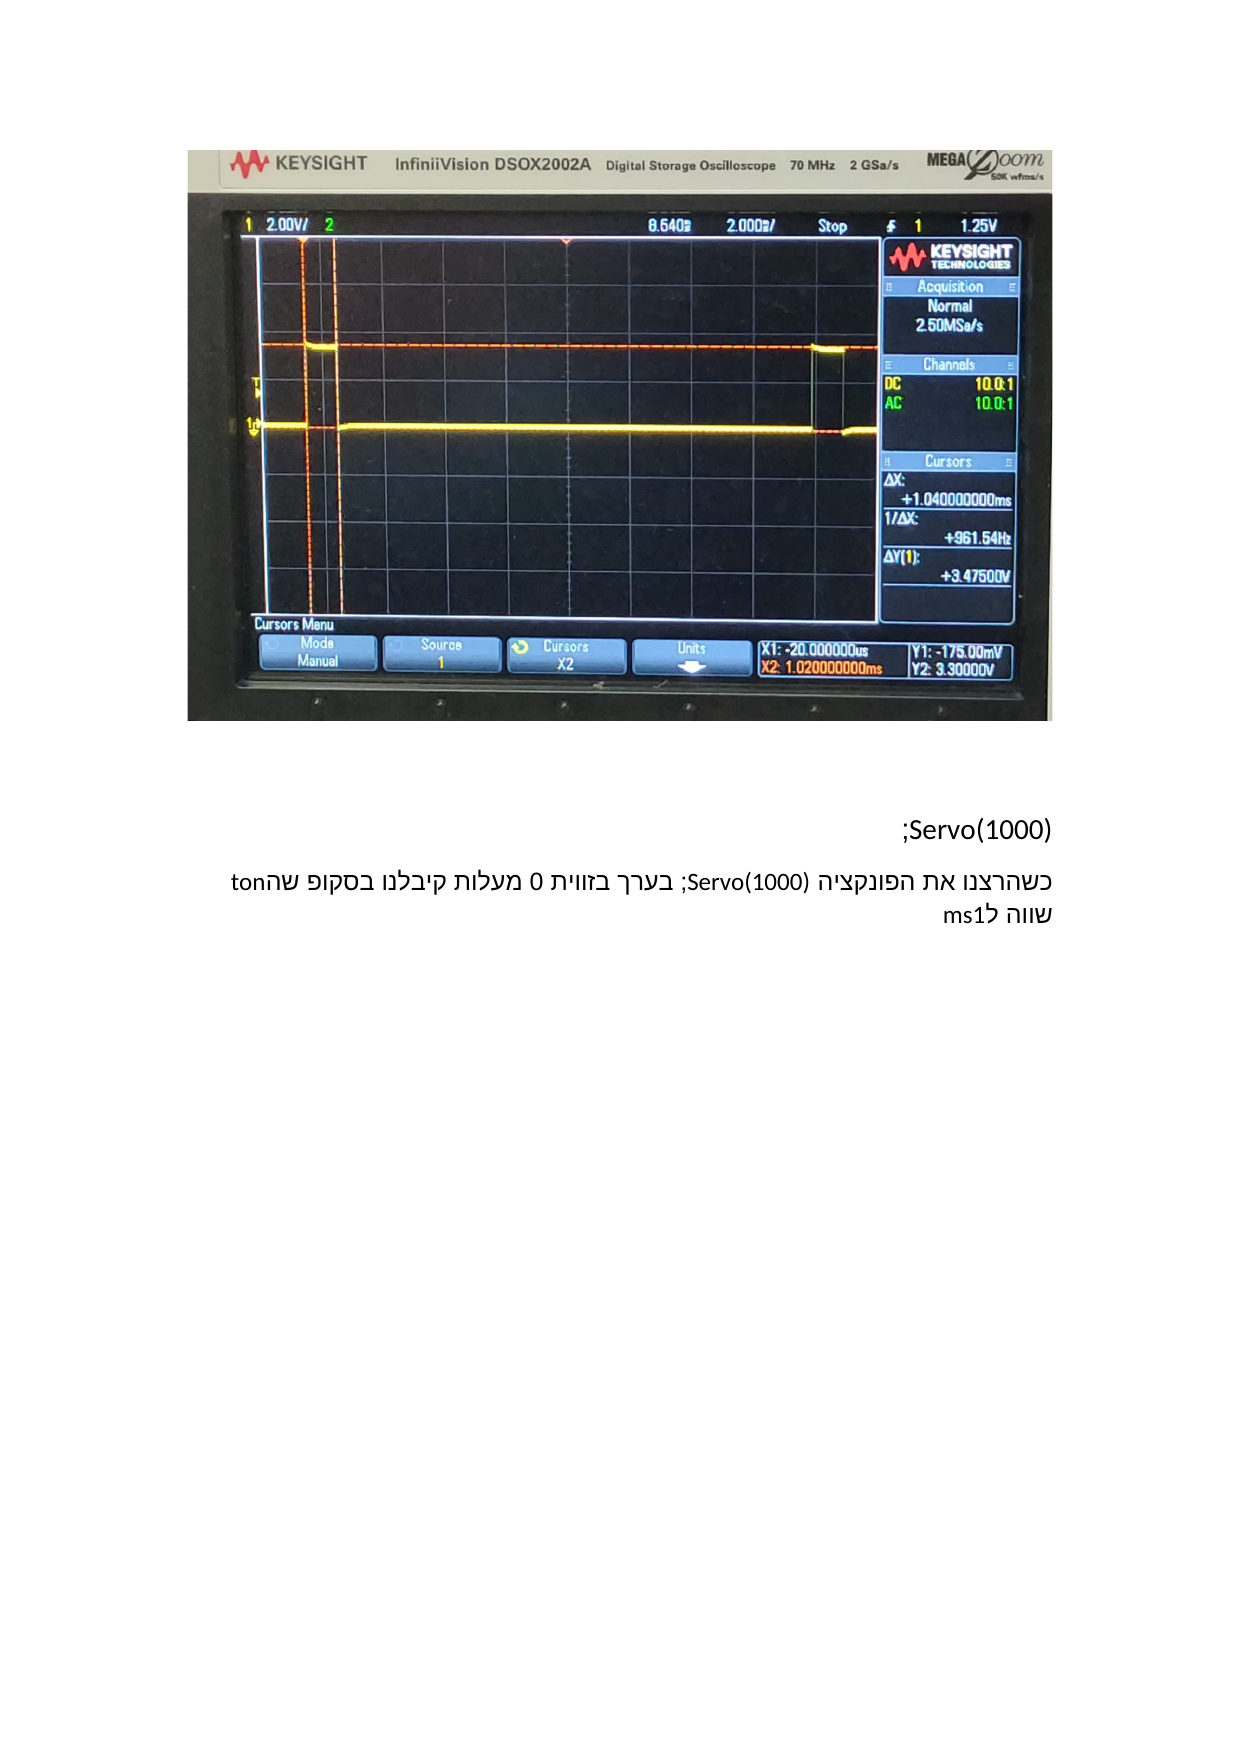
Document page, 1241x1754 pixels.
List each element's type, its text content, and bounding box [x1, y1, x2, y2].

text Servo(1000); [187, 811, 1053, 847]
picture [187, 150, 1053, 721]
text כשהרצנו את הפונקציה Servo(1000); בערך בזווית 0 מעלות קיבלנו בסקופ שהton שווה לms1 [187, 866, 1053, 930]
